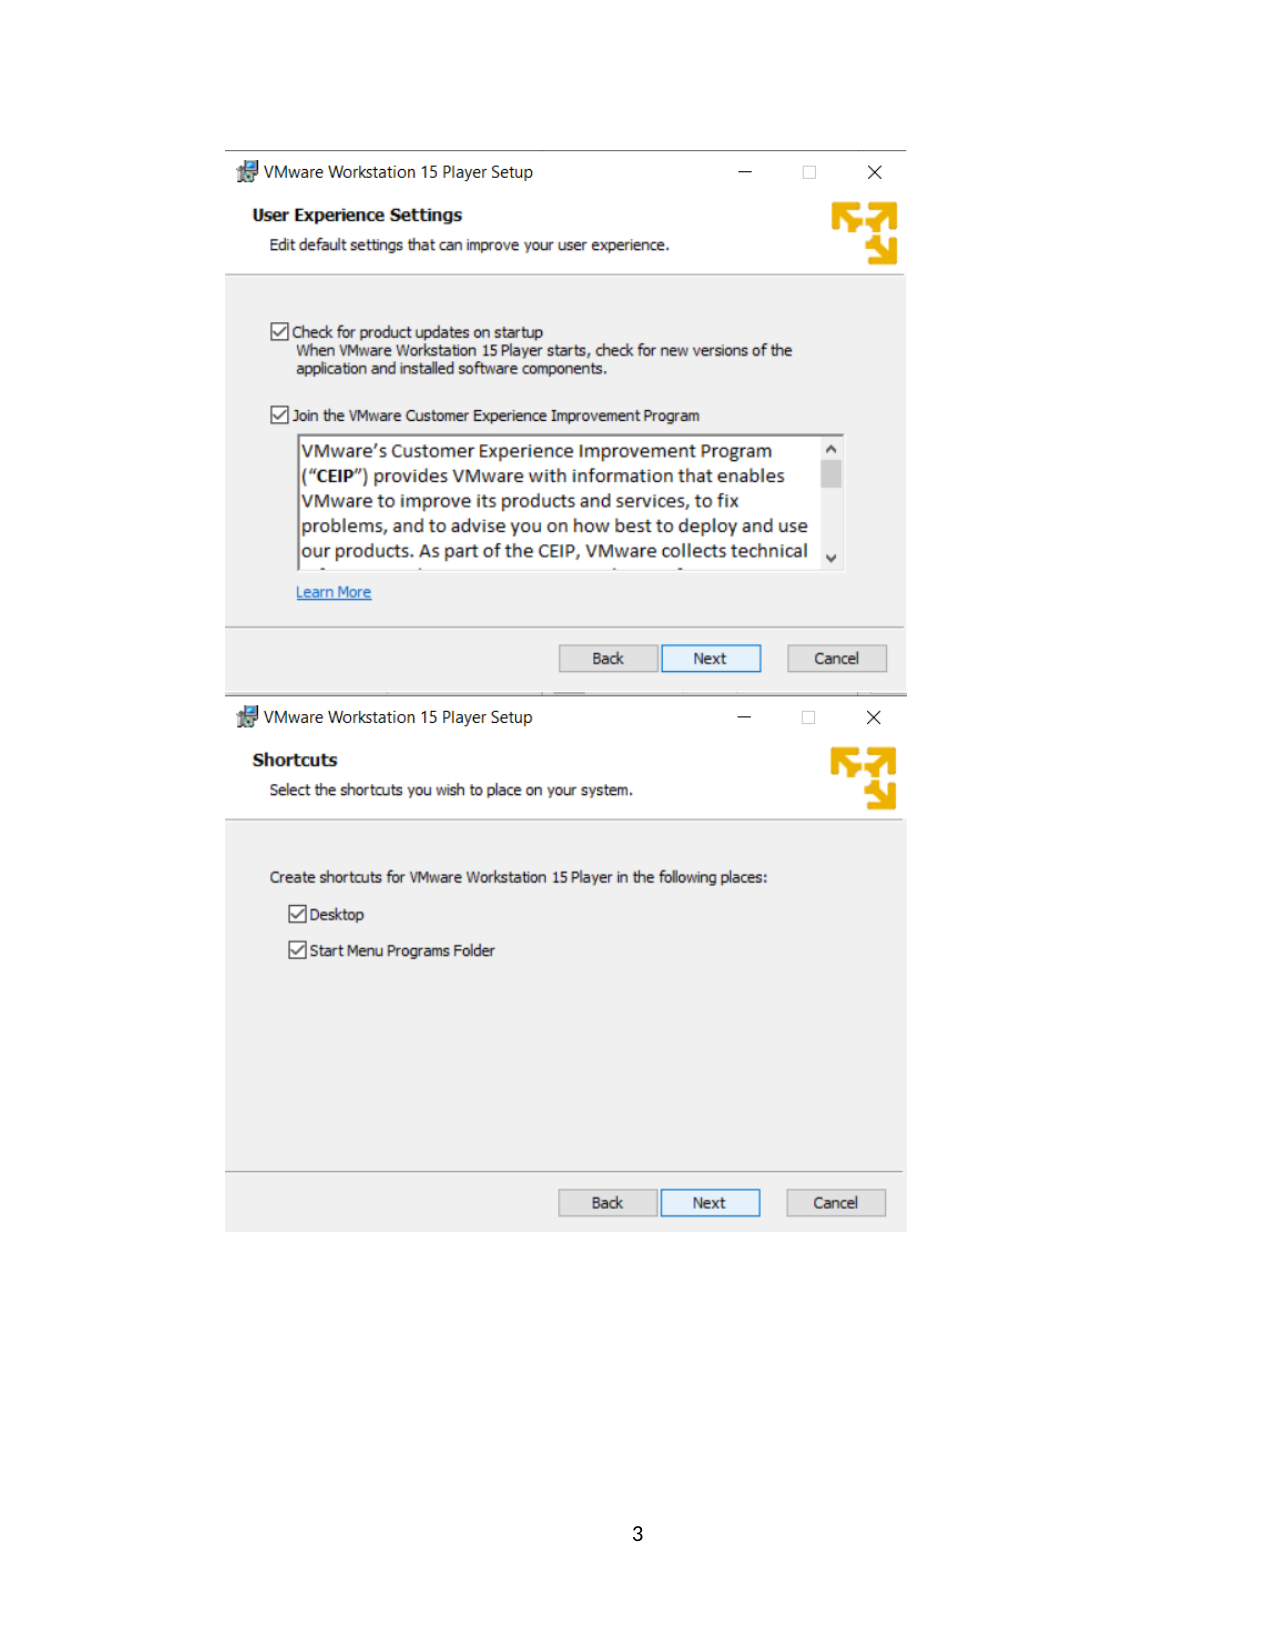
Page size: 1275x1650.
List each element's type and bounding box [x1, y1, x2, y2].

picture [225, 150, 907, 691]
picture [225, 692, 907, 1232]
